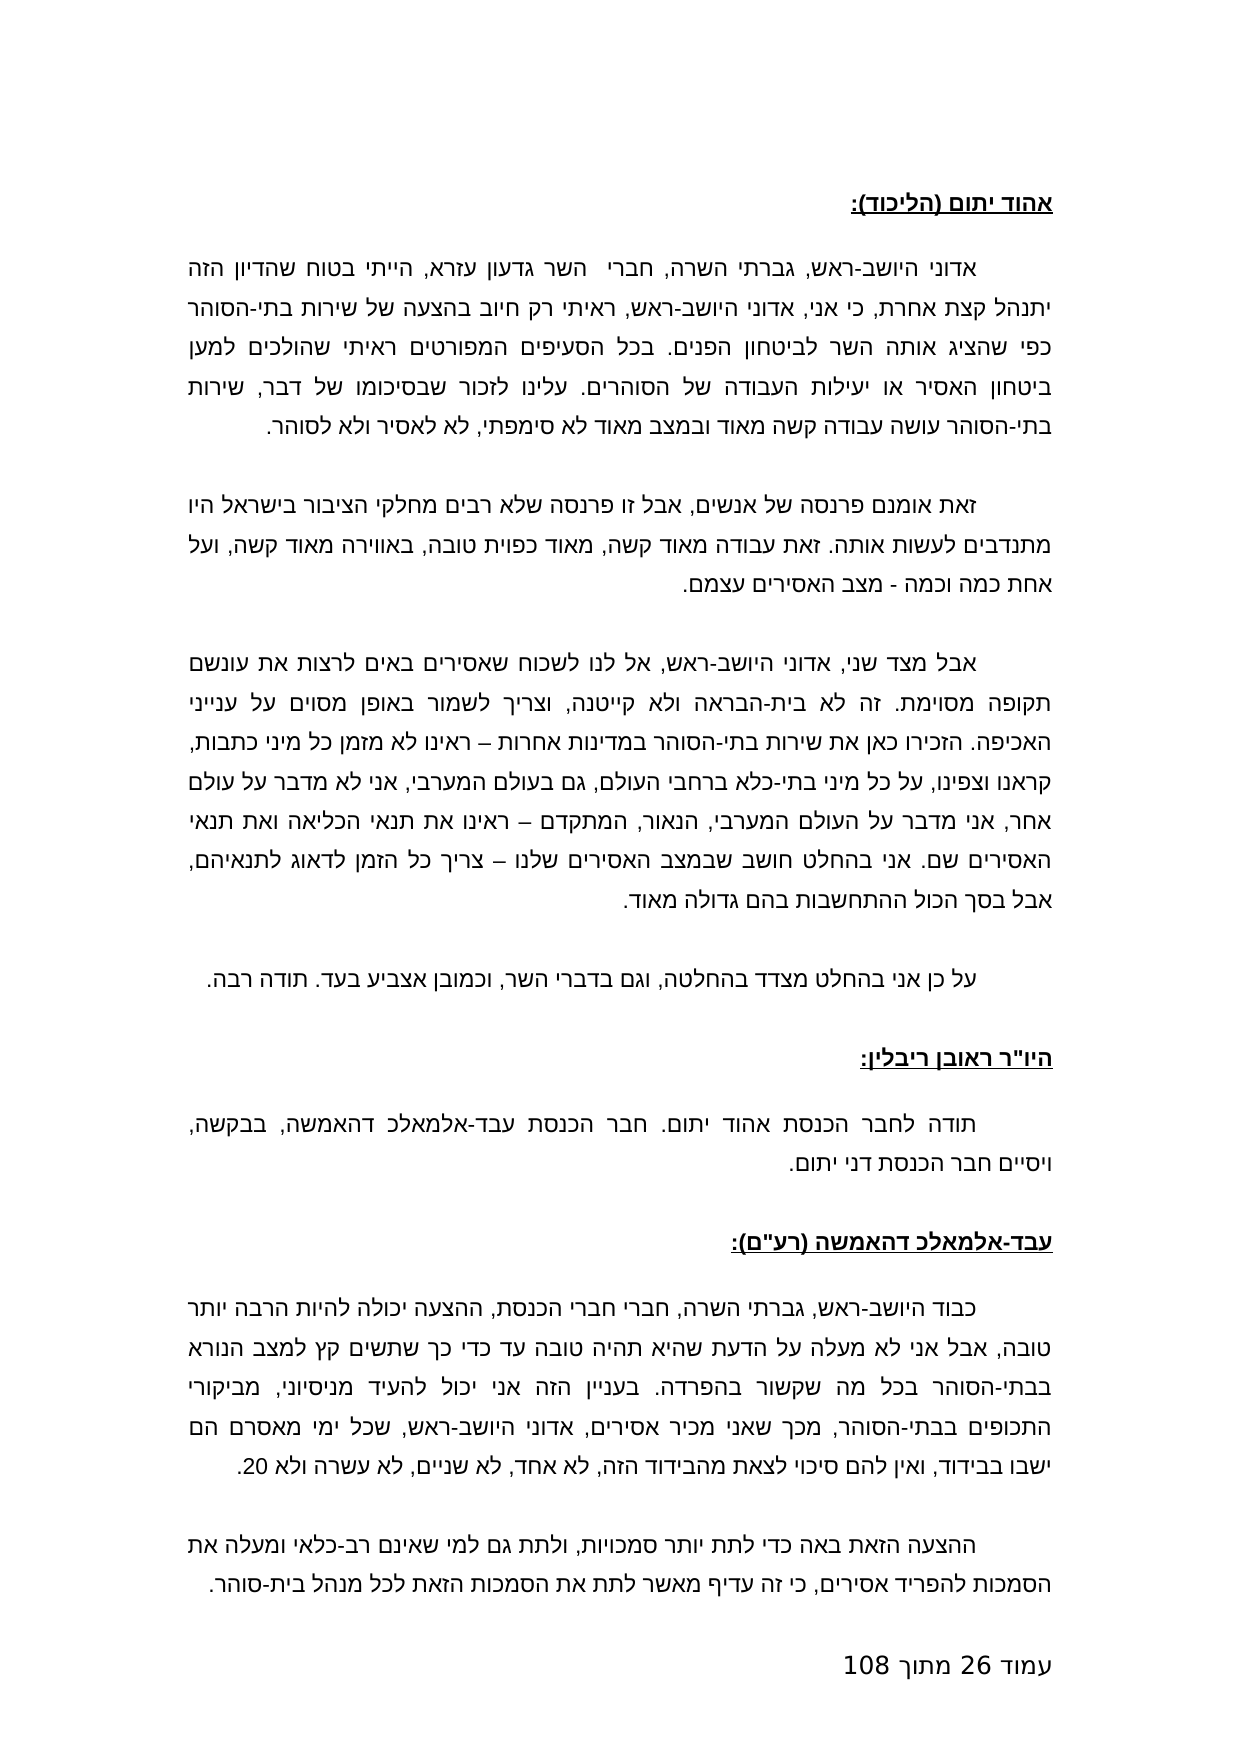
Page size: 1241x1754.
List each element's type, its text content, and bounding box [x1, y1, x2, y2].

text כבוד היושב-ראש, גברתי השרה, חברי חברי הכנסת, ההצעה יכולה להיות הרבה יותר טובה, אבל אני לא מעלה על הדעת שהיא תהיה טובה עד כדי כך שתשים קץ למצב הנורא בבתי-הסוהר בכל מה שקשור בהפרדה. בעניין הזה אני יכול להעיד מניסיוני, מביקורי התכופים בבתי-הסוהר, מכך שאני מכיר אסירים, אדוני היושב-ראש, שכל ימי מאסרם הם ישבו בבידוד, ואין להם סיכוי לצאת מהבידוד הזה, לא אחד, לא שניים, לא עשרה ולא 20. [187, 1295, 1053, 1479]
text על כן אני בהחלט מצדד בהחלטה, וגם בדברי השר, וכמובן אצביע בעד. תודה רבה. [187, 966, 1053, 992]
text היו"ר ראובן ריבלין: [187, 1045, 1053, 1071]
text אבל מצד שני, אדוני היושב-ראש, אל לנו לשכוח שאסירים באים לרצות את עונשם תקופה מסוימת. זה לא בית-הבראה ולא קייטנה, וצריך לשמור באופן מסוים על ענייני האכיפה. הזכירו כאן את שירות בתי-הסוהר במדינות אחרות – ראינו לא מזמן כל מיני כתבות, קראנו וצפינו, על כל מיני בתי-כלא ברחבי העולם, גם בעולם המערבי, אני לא מדבר על עולם אחר, אני מדבר על העולם המערבי, הנאור, המתקדם – ראינו את תנאי הכליאה ואת תנאי האסירים שם. אני בהחלט חושב שבמצב האסירים שלנו – צריך כל הזמן לדאוג לתנאיהם, אבל בסך הכול ההתחשבות בהם גדולה מאוד. [187, 650, 1053, 913]
text ההצעה הזאת באה כדי לתת יותר סמכויות, ולתת גם למי שאינם רב-כלאי ומעלה את הסמכות להפריד אסירים, כי זה עדיף מאשר לתת את הסמכות הזאת לכל מנהל בית-סוהר. [187, 1532, 1053, 1598]
text תודה לחבר הכנסת אהוד יתום. חבר הכנסת עבד-אלמאלכ דהאמשה, בבקשה, ויסיים חבר הכנסת דני יתום. [187, 1111, 1053, 1177]
text עבד-אלמאלכ דהאמשה (רע"ם): [187, 1229, 1053, 1256]
text זאת אומנם פרנסה של אנשים, אבל זו פרנסה שלא רבים מחלקי הציבור בישראל היו מתנדבים לעשות אותה. זאת עבודה מאוד קשה, מאוד כפוית טובה, באווירה מאוד קשה, ועל אחת כמה וכמה - מצב האסירים עצמם. [187, 492, 1053, 597]
text אדוני היושב-ראש, גברתי השרה, חברי השר גדעון עזרא, הייתי בטוח שהדיון הזה יתנהל קצת אחרת, כי אני, אדוני היושב-ראש, ראיתי רק חיוב בהצעה של שירות בתי-הסוהר כפי שהציג אותה השר לביטחון הפנים. בכל הסעיפים המפורטים ראיתי שהולכים למען ביטחון האסיר או יעילות העבודה של הסוהרים. עלינו לזכור שבסיכומו של דבר, שירות בתי-הסוהר עושה עבודה קשה מאוד ובמצב מאוד לא סימפתי, לא לאסיר ולא לסוהר. [187, 255, 1053, 439]
text אהוד יתום (הליכוד): [187, 189, 1053, 216]
